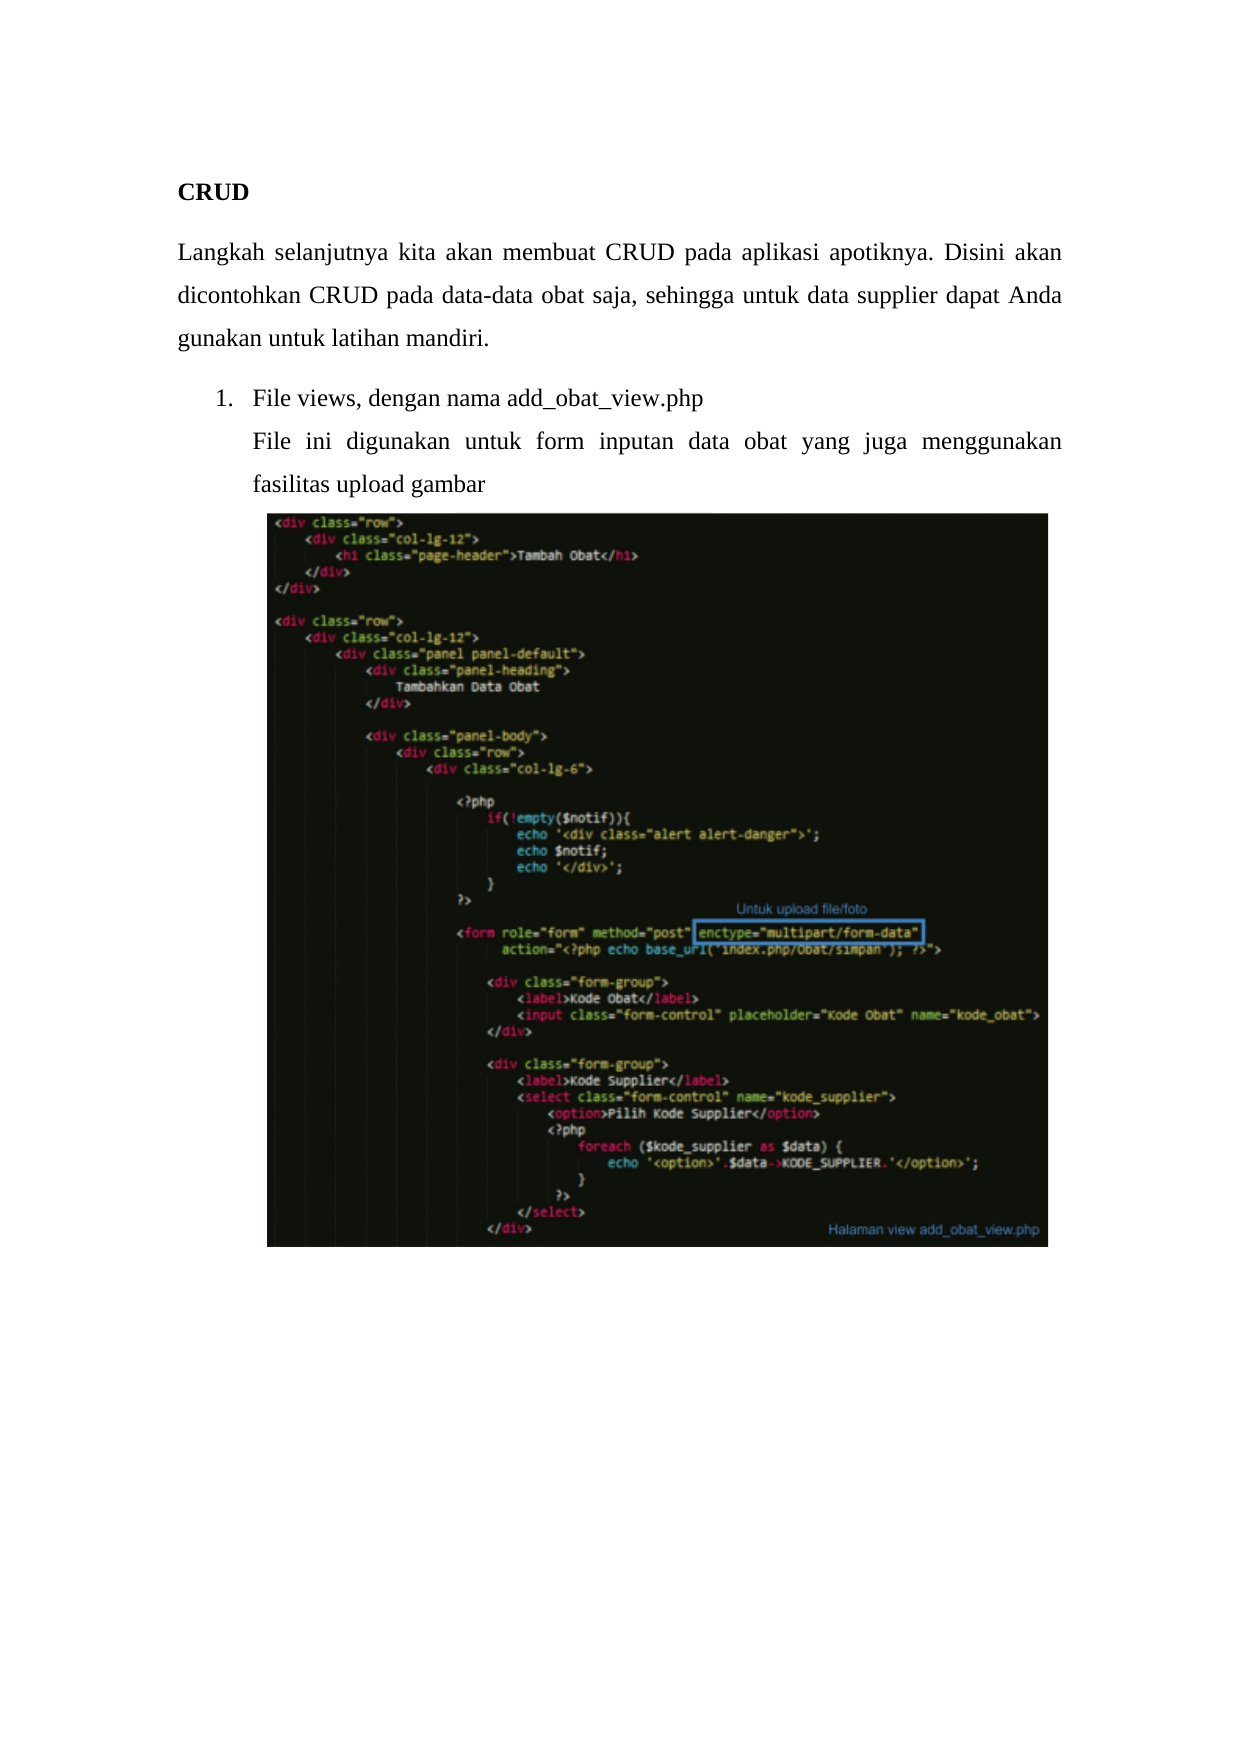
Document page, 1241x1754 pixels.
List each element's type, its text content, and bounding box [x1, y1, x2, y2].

text CRUD [177, 177, 1063, 206]
picture [267, 512, 1049, 1247]
list File ini digunakan untuk form inputan data obat yang juga menggunakan fasilitas upload gambar [252, 426, 1063, 498]
list File views, dengan nama add_obat_view.php [215, 383, 1063, 412]
text Langkah selanjutnya kita akan membuat CRUD pada aplikasi apotiknya. Disini akan dicontohkan CRUD pada data-data obat saja, sehingga untuk data supplier dapat Anda gunakan untuk latihan mandiri. [177, 237, 1063, 352]
